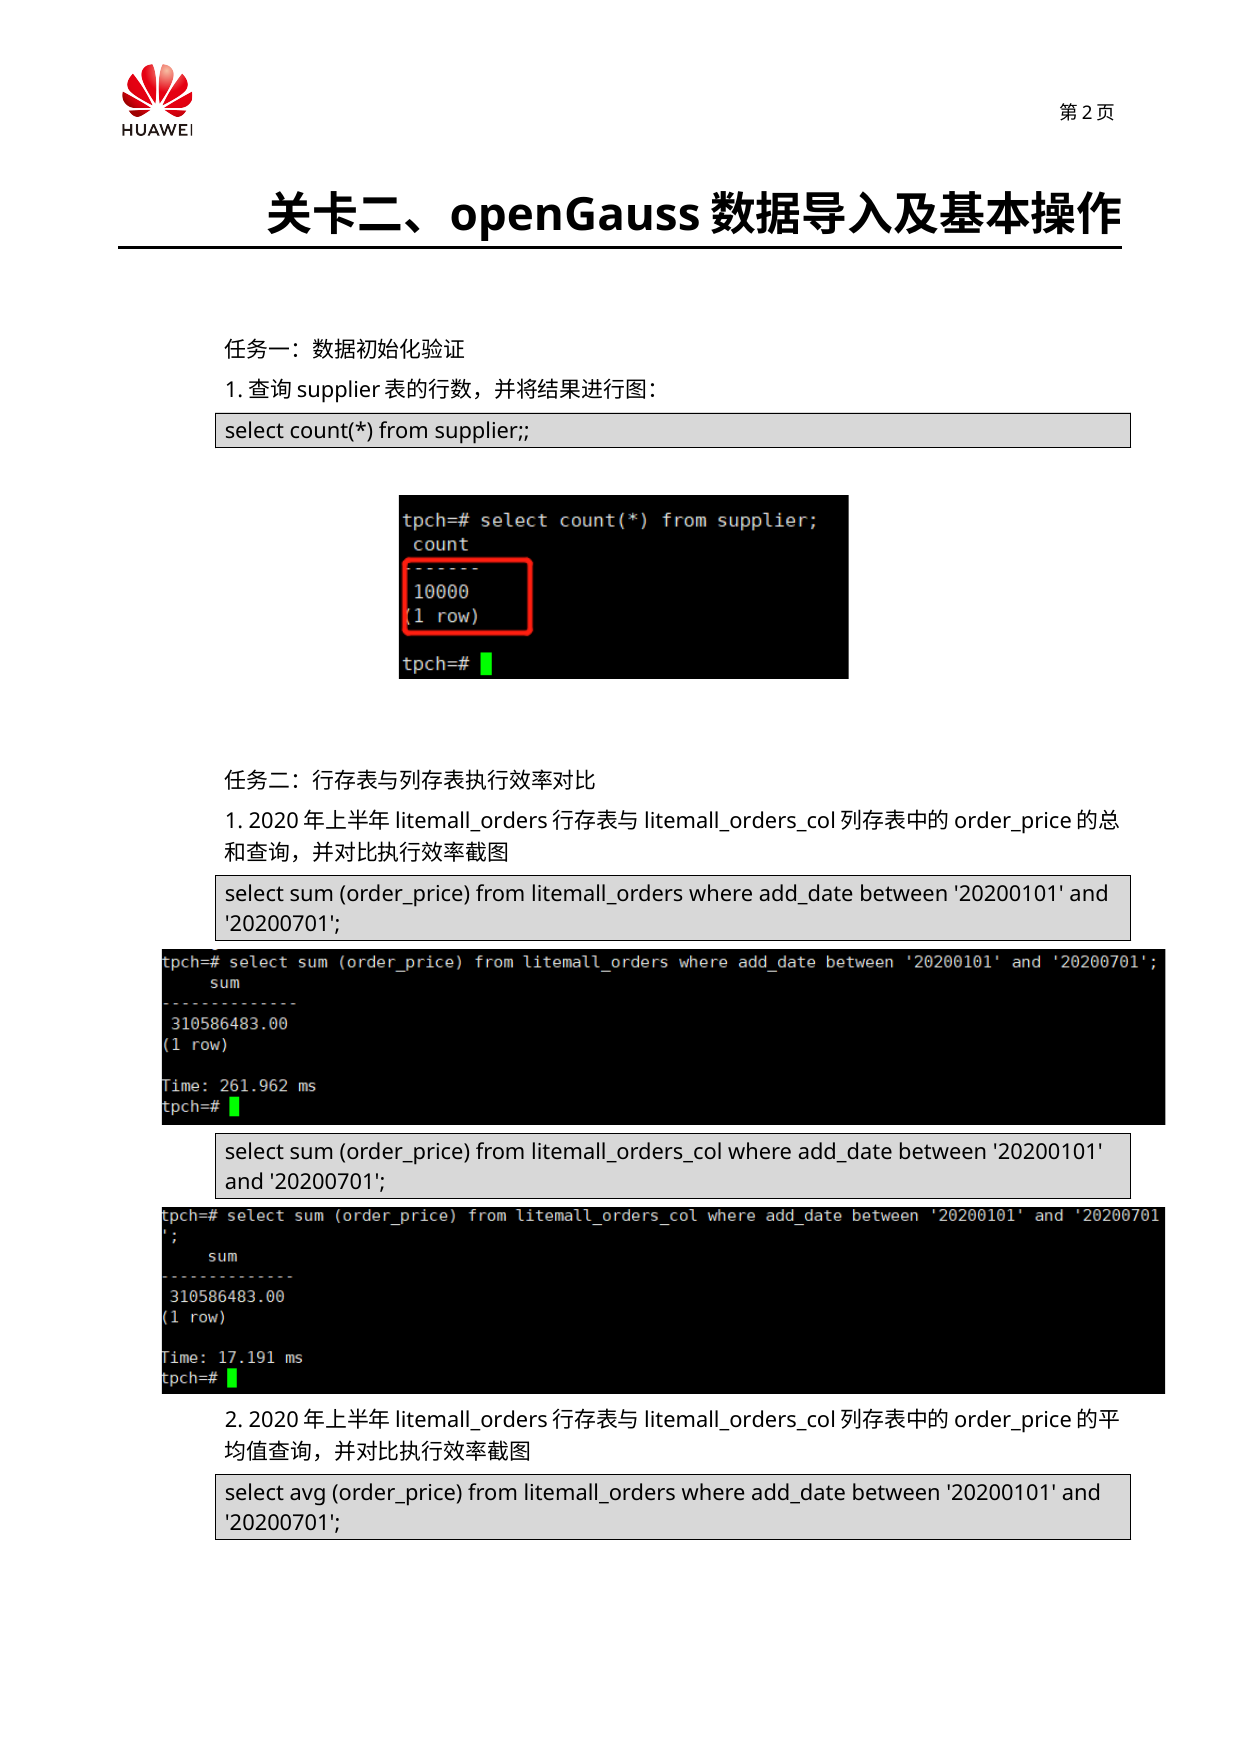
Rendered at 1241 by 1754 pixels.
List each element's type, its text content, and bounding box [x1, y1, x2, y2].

subtitle 关卡二、openGauss数据导入及基本操作 [118, 177, 1122, 246]
text select sum (order_price) from litemall_orders_col where add_date between '20200101' and '20200701'; [216, 1134, 1130, 1198]
text select avg (order_price) from litemall_orders where add_date between '20200101' and '20200701'; [216, 1475, 1130, 1539]
picture [398, 495, 849, 679]
text select sum (order_price) from litemall_orders where add_date between '20200101' and '20200701'; [216, 876, 1130, 940]
text 1. 2020年上半年litemall_orders行存表与litemall_orders_col列存表中的order_price的总和查询，并对比执行效率截图 [224, 803, 1122, 867]
text 任务二：行存表与列存表执行效率对比 [224, 763, 1122, 795]
text 2. 2020年上半年litemall_orders行存表与litemall_orders_col列存表中的order_price的平均值查询，并对比执行效率截图 [224, 1402, 1122, 1466]
text select count(*) from supplier;; [216, 414, 1130, 447]
picture [161, 1207, 1166, 1394]
text 任务一：数据初始化验证 [224, 332, 1122, 364]
text 1. 查询supplier表的行数，并将结果进行图： [224, 372, 1122, 404]
picture [122, 64, 193, 136]
picture [161, 949, 1166, 1125]
